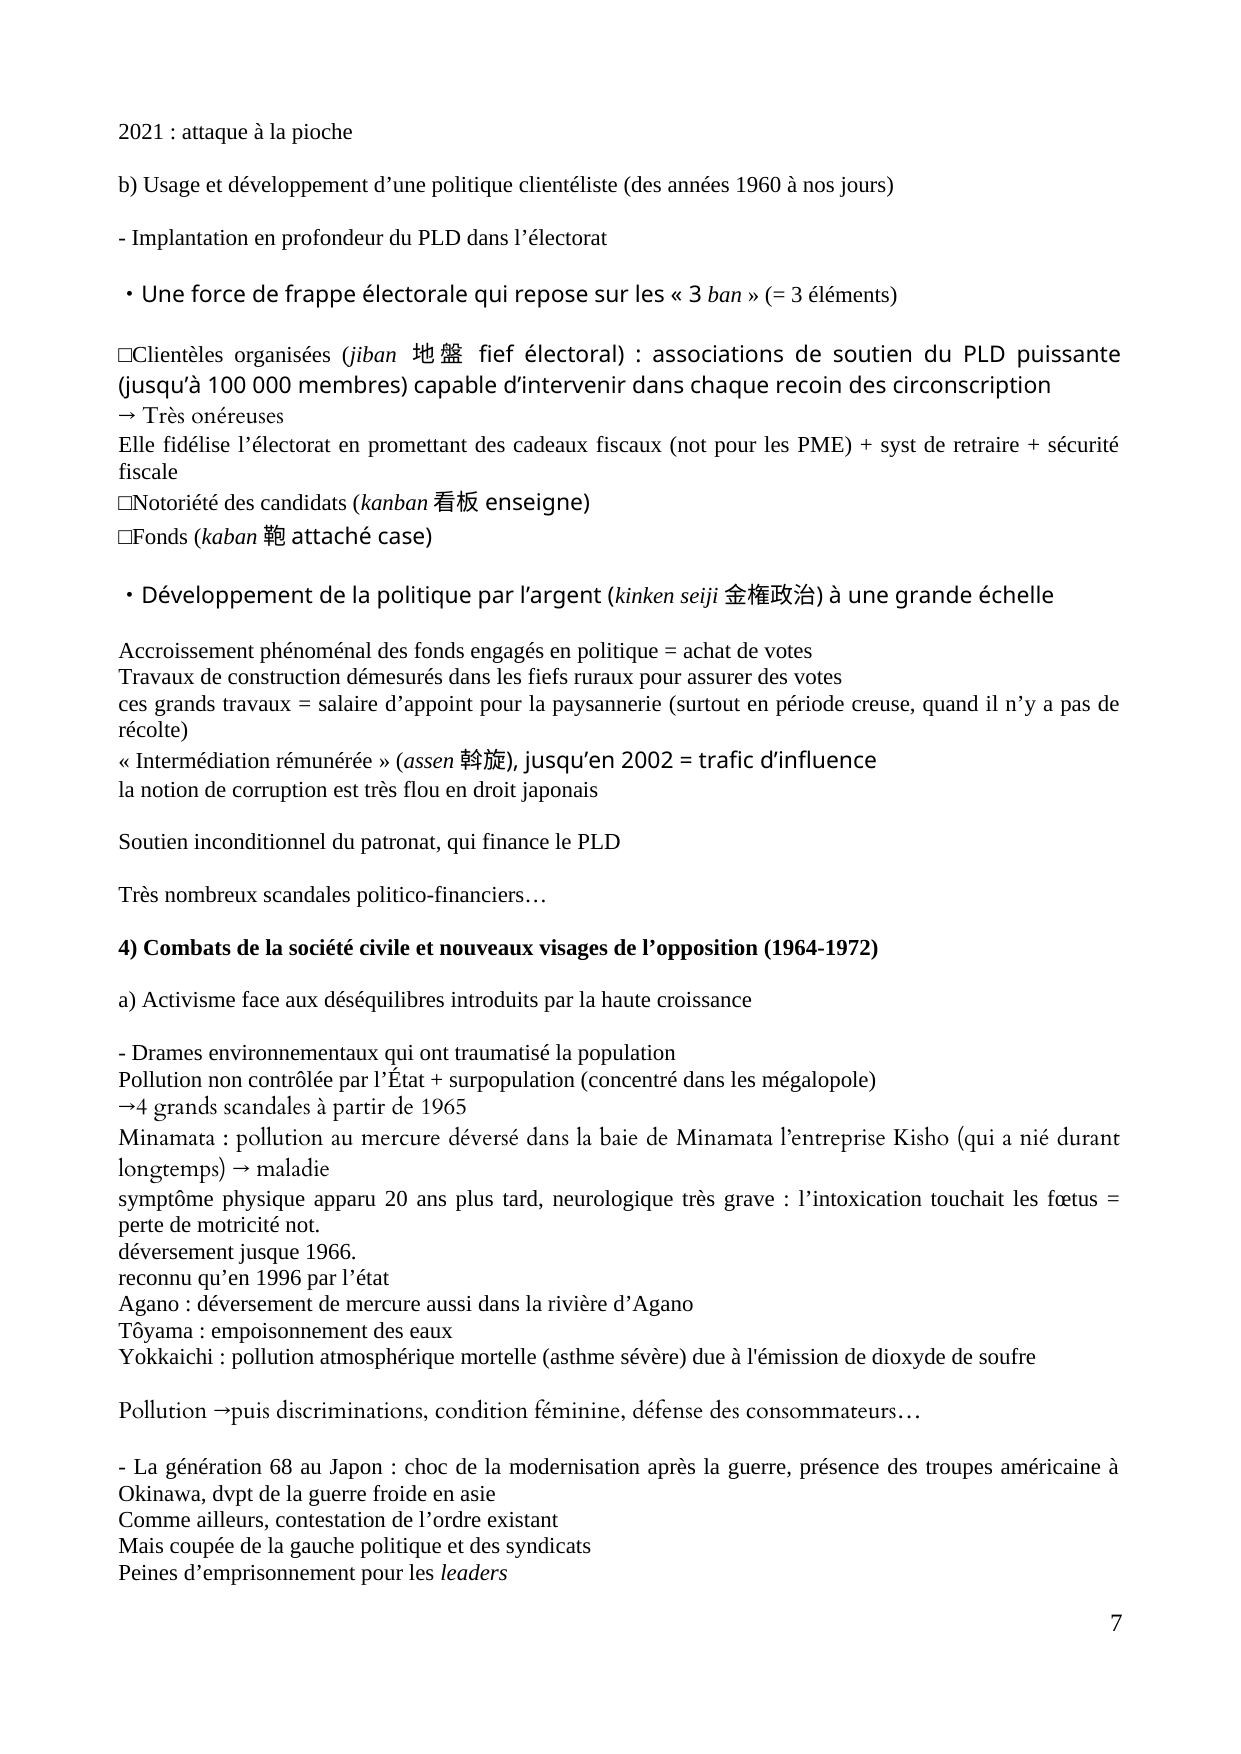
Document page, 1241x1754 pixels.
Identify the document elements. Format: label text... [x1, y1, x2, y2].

text 2021 : attaque à la pioche [118, 118, 1122, 144]
text a) Activisme face aux déséquilibres introduits par la haute croissance [118, 987, 1122, 1013]
text □Notoriété des candidats (kanban 看板 enseigne) [118, 484, 1122, 518]
text Mais coupée de la gauche politique et des syndicats [118, 1532, 1122, 1559]
text □Fonds (kaban 鞄 attaché case) [118, 518, 1122, 551]
text Tôyama : empoisonnement des eaux [118, 1317, 1122, 1343]
text Travaux de construction démesurés dans les fiefs ruraux pour assurer des votes [118, 663, 1122, 690]
text Minamata : pollution au mercure déversé dans la baie de Minamata l’entreprise Kisho (qui a nié durant longtemps) → maladie [118, 1123, 1122, 1185]
text □Clientèles organisées (jiban 地盤 fief électoral) : associations de soutien du PLD puissante (jusqu’à 100 000 membres) capable d’intervenir dans chaque recoin des circonscription [118, 336, 1122, 401]
text ・Développement de la politique par l’argent (kinken seiji 金権政治) à une grande échelle [118, 577, 1122, 611]
text b) Usage et développement d’une politique clientéliste (des années 1960 à nos jours) [118, 171, 1122, 197]
text symptôme physique apparu 20 ans plus tard, neurologique très grave : l’intoxication touchait les fœtus = perte de motricité not. [118, 1185, 1122, 1238]
text la notion de corruption est très flou en droit japonais [118, 776, 1122, 802]
text ces grands travaux = salaire d’appoint pour la paysannerie (surtout en période creuse, quand il n’y a pas de récolte) [118, 690, 1122, 742]
text Soutien inconditionnel du patronat, qui finance le PLD [118, 828, 1122, 855]
text Peines d’emprisonnement pour les leaders [118, 1559, 1122, 1585]
text reconnu qu’en 1996 par l’état [118, 1264, 1122, 1291]
text ・Une force de frappe électorale qui repose sur les « 3 ban » (= 3 éléments) [118, 276, 1122, 309]
text Très nombreux scandales politico-financiers… [118, 881, 1122, 907]
text 4) Combats de la société civile et nouveaux visages de l’opposition (1964-1972) [118, 934, 1122, 960]
text - Drames environnementaux qui ont traumatisé la population [118, 1039, 1122, 1066]
text Agano : déversement de mercure aussi dans la rivière d’Agano [118, 1291, 1122, 1317]
text « Intermédiation rémunérée » (assen 斡旋), jusqu’en 2002 = trafic d’influence [118, 742, 1122, 776]
text Pollution non contrôlée par l’État + surpopulation (concentré dans les mégalopole) [118, 1066, 1122, 1092]
text - Implantation en profondeur du PLD dans l’électorat [118, 223, 1122, 250]
text →4 grands scandales à partir de 1965 [118, 1092, 1122, 1123]
text Elle fidélise l’électorat en promettant des cadeaux fiscaux (not pour les PME) + syst de retraire + sécurité fiscale [118, 432, 1122, 484]
text Comme ailleurs, contestation de l’ordre existant [118, 1506, 1122, 1532]
text Pollution →puis discriminations, condition féminine, défense des consommateurs… [118, 1396, 1122, 1427]
text - La génération 68 au Japon : choc de la modernisation après la guerre, présence des troupes américaine à Okinawa, dvpt de la guerre froide en asie [118, 1453, 1122, 1506]
text Accroissement phénoménal des fonds engagés en politique = achat de votes [118, 637, 1122, 663]
text déversement jusque 1966. [118, 1238, 1122, 1264]
text → Très onéreuses [118, 401, 1122, 432]
text Yokkaichi : pollution atmosphérique mortelle (asthme sévère) due à l'émission de dioxyde de soufre [118, 1343, 1122, 1369]
